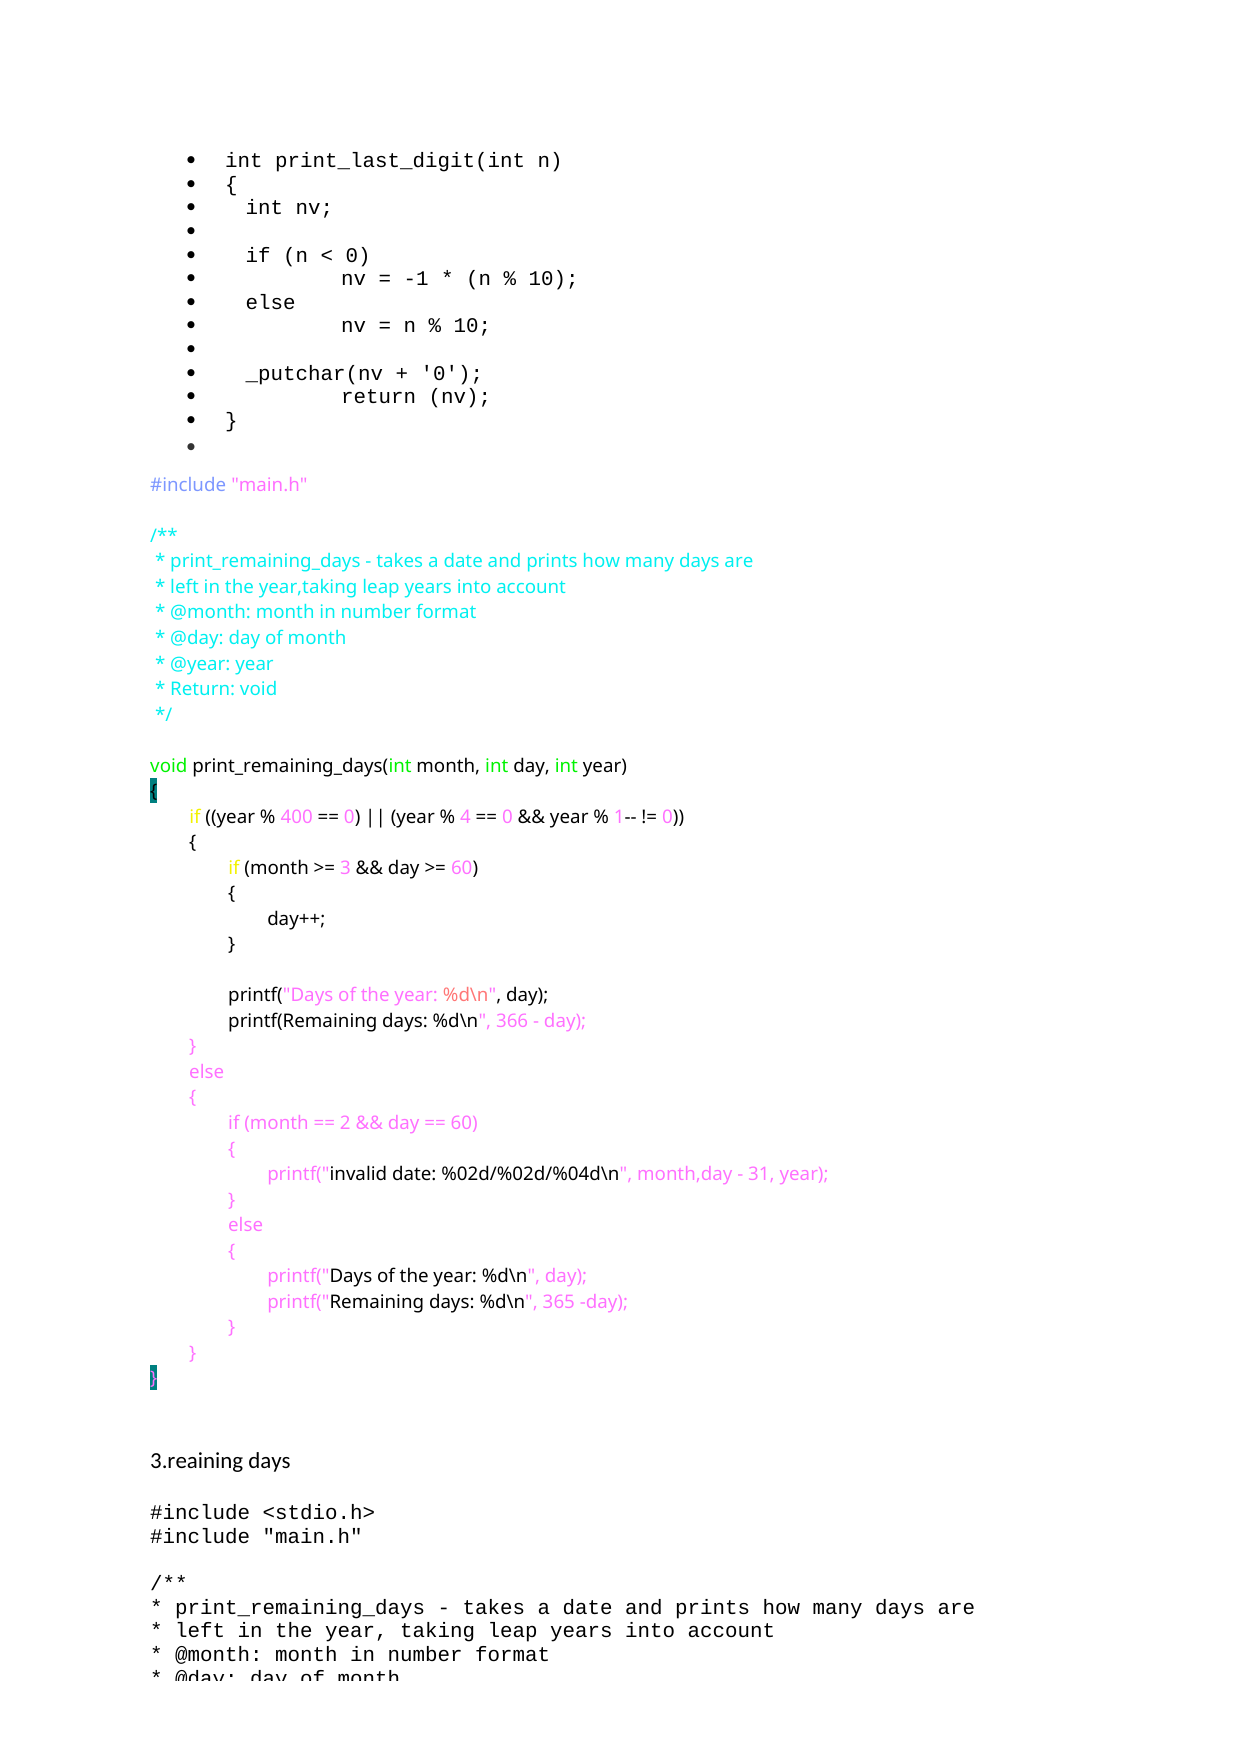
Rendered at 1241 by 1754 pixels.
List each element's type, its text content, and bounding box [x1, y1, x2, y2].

list if (n < 0) [187, 244, 1090, 268]
list return (nv); [187, 386, 1090, 410]
list int nv; [187, 197, 1090, 221]
list { [187, 174, 1090, 197]
list } [187, 410, 1090, 434]
list nv = -1 * (n % 10); [187, 268, 1090, 292]
list int print_last_digit(int n) [187, 150, 1090, 174]
list nv = n % 10; [187, 316, 1090, 339]
list else [187, 292, 1090, 316]
list _putchar(nv + '0'); [187, 363, 1090, 386]
